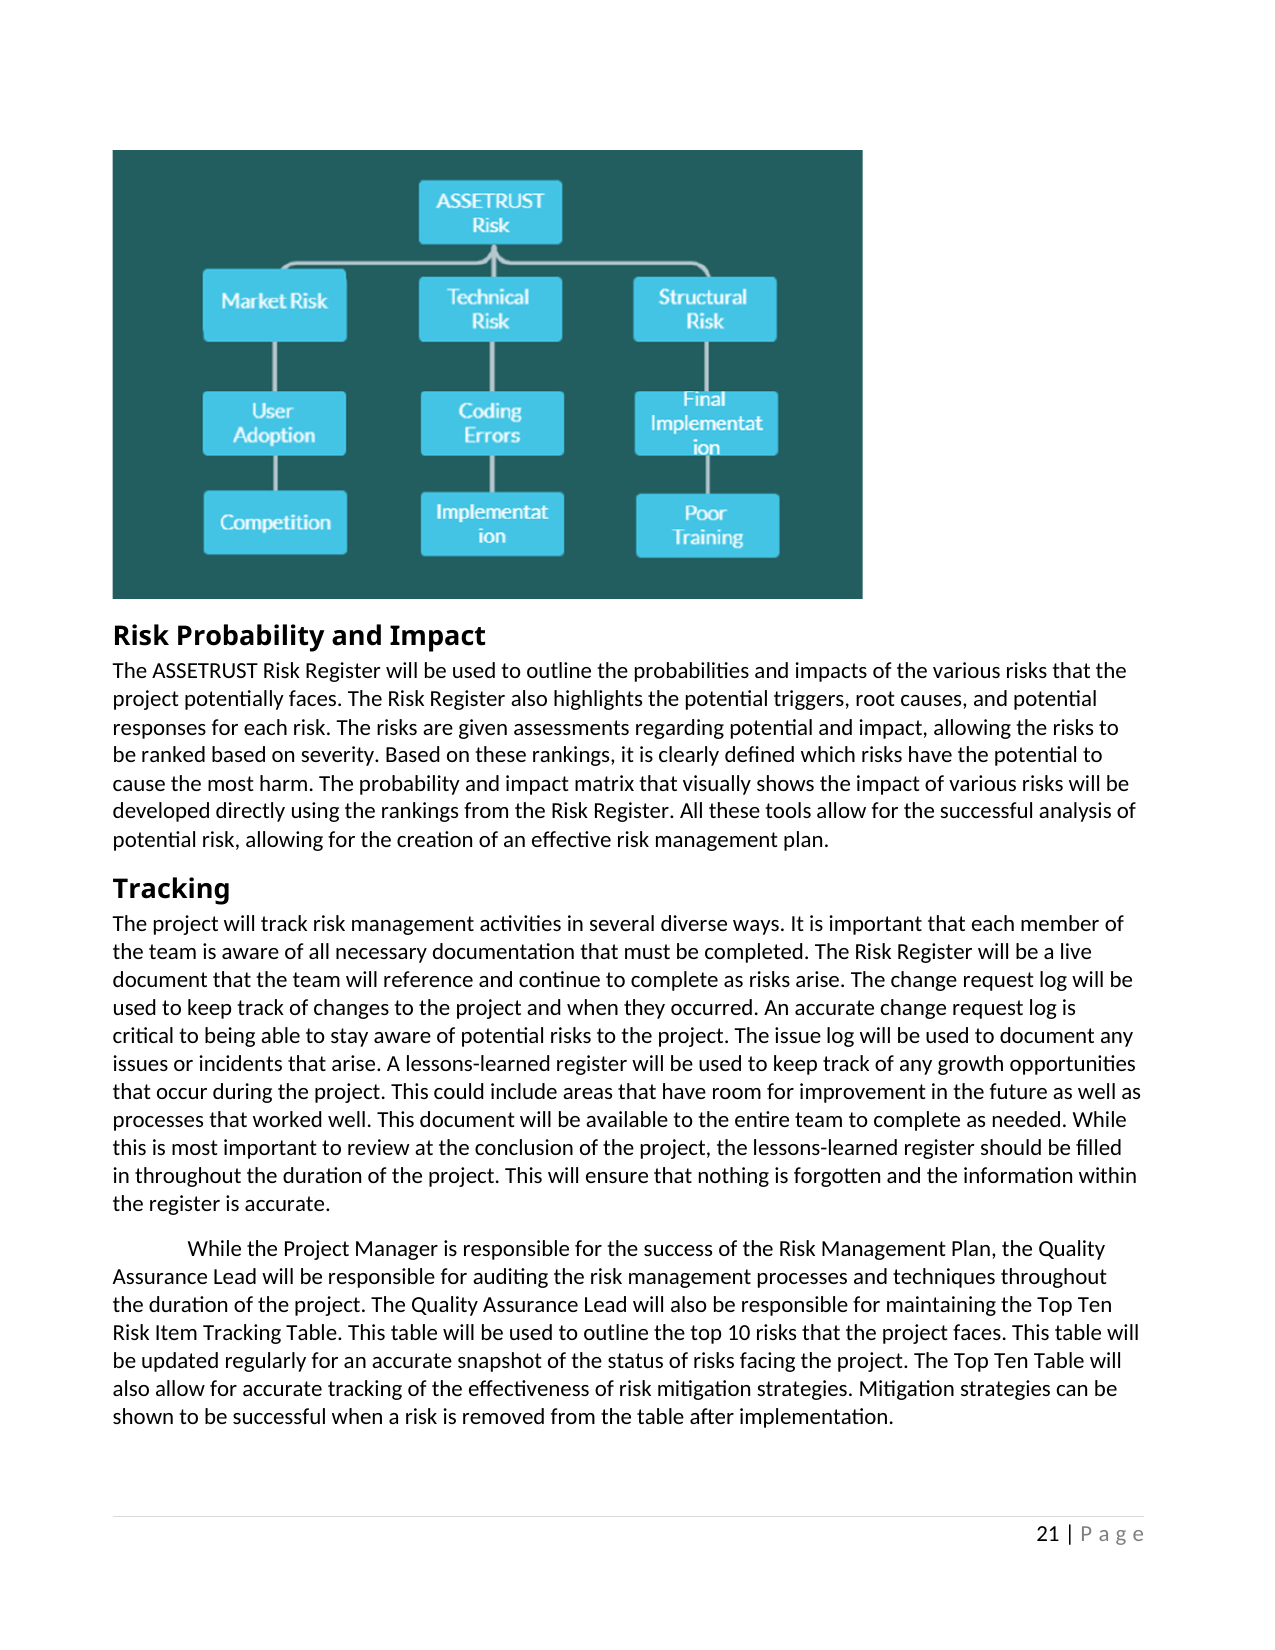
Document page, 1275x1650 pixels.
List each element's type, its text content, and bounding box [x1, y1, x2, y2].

subtitle Risk Probability and Impact [112, 617, 1144, 654]
text While the Project Manager is responsible for the success of the Risk Management Plan, the Quality Assurance Lead will be responsible for auditing the risk management processes and techniques throughout the duration of the project. The Quality Assurance Lead will also be responsible for maintaining the Top Ten Risk Item Tracking Table. This table will be used to outline the top 10 risks that the project faces. This table will be updated regularly for an accurate snapshot of the status of risks facing the project. The Top Ten Table will also allow for accurate tracking of the effectiveness of risk mitigation strategies. Mitigation strategies can be shown to be successful when a risk is removed from the table after implementation. [112, 1234, 1144, 1430]
text The ASSETRUST Risk Register will be used to outline the probabilities and impacts of the various risks that the project potentially faces. The Risk Register also highlights the potential triggers, root causes, and potential responses for each risk. The risks are given assessments regarding potential and impact, allowing the risks to be ranked based on severity. Based on these rankings, it is clearly defined which risks have the potential to cause the most harm. The probability and impact matrix that visually shows the impact of various risks will be developed directly using the rankings from the Risk Register. All these tools allow for the successful analysis of potential risk, allowing for the creation of an effective risk management plan. [112, 657, 1144, 853]
text The project will track risk management activities in several diverse ways. It is important that each member of the team is aware of all necessary documentation that must be completed. The Risk Register will be a live document that the team will reference and continue to complete as risks arise. The change request log will be used to keep track of changes to the project and when they occurred. An accurate change request log is critical to being able to stay aware of potential risks to the project. The issue log will be used to document any issues or incidents that arise. A lessons-learned register will be used to keep track of any growth opportunities that occur during the project. This could include areas that have room for improvement in the future as well as processes that worked well. This document will be available to the entire team to complete as needed. While this is most important to review at the conclusion of the project, the lessons-learned register should be filled in throughout the duration of the project. This will ensure that nothing is forgotten and the information within the register is accurate. [112, 909, 1144, 1217]
subtitle Tracking [112, 869, 1144, 906]
picture [112, 150, 863, 599]
